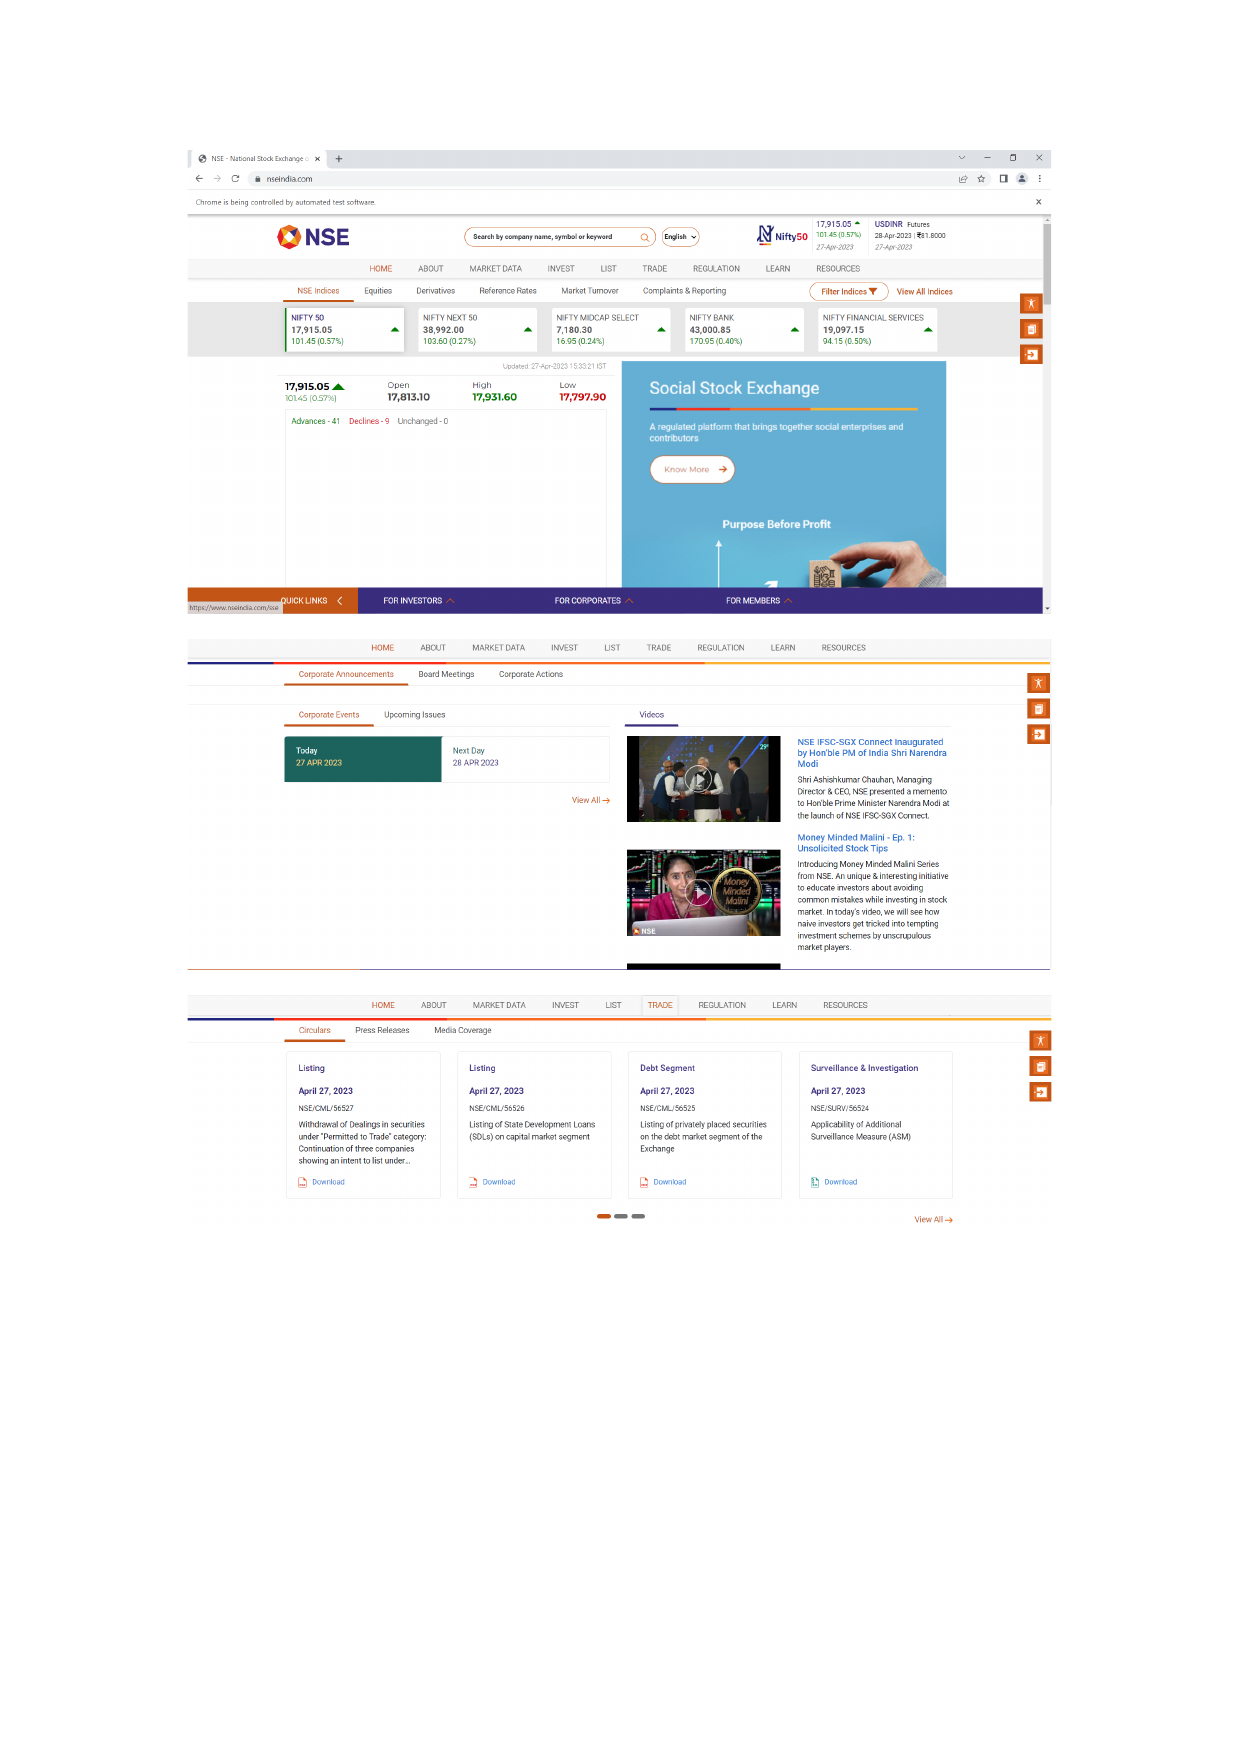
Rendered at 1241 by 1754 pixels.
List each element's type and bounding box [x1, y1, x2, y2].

picture [187, 639, 1052, 970]
picture [187, 995, 1052, 1228]
picture [187, 150, 1052, 614]
